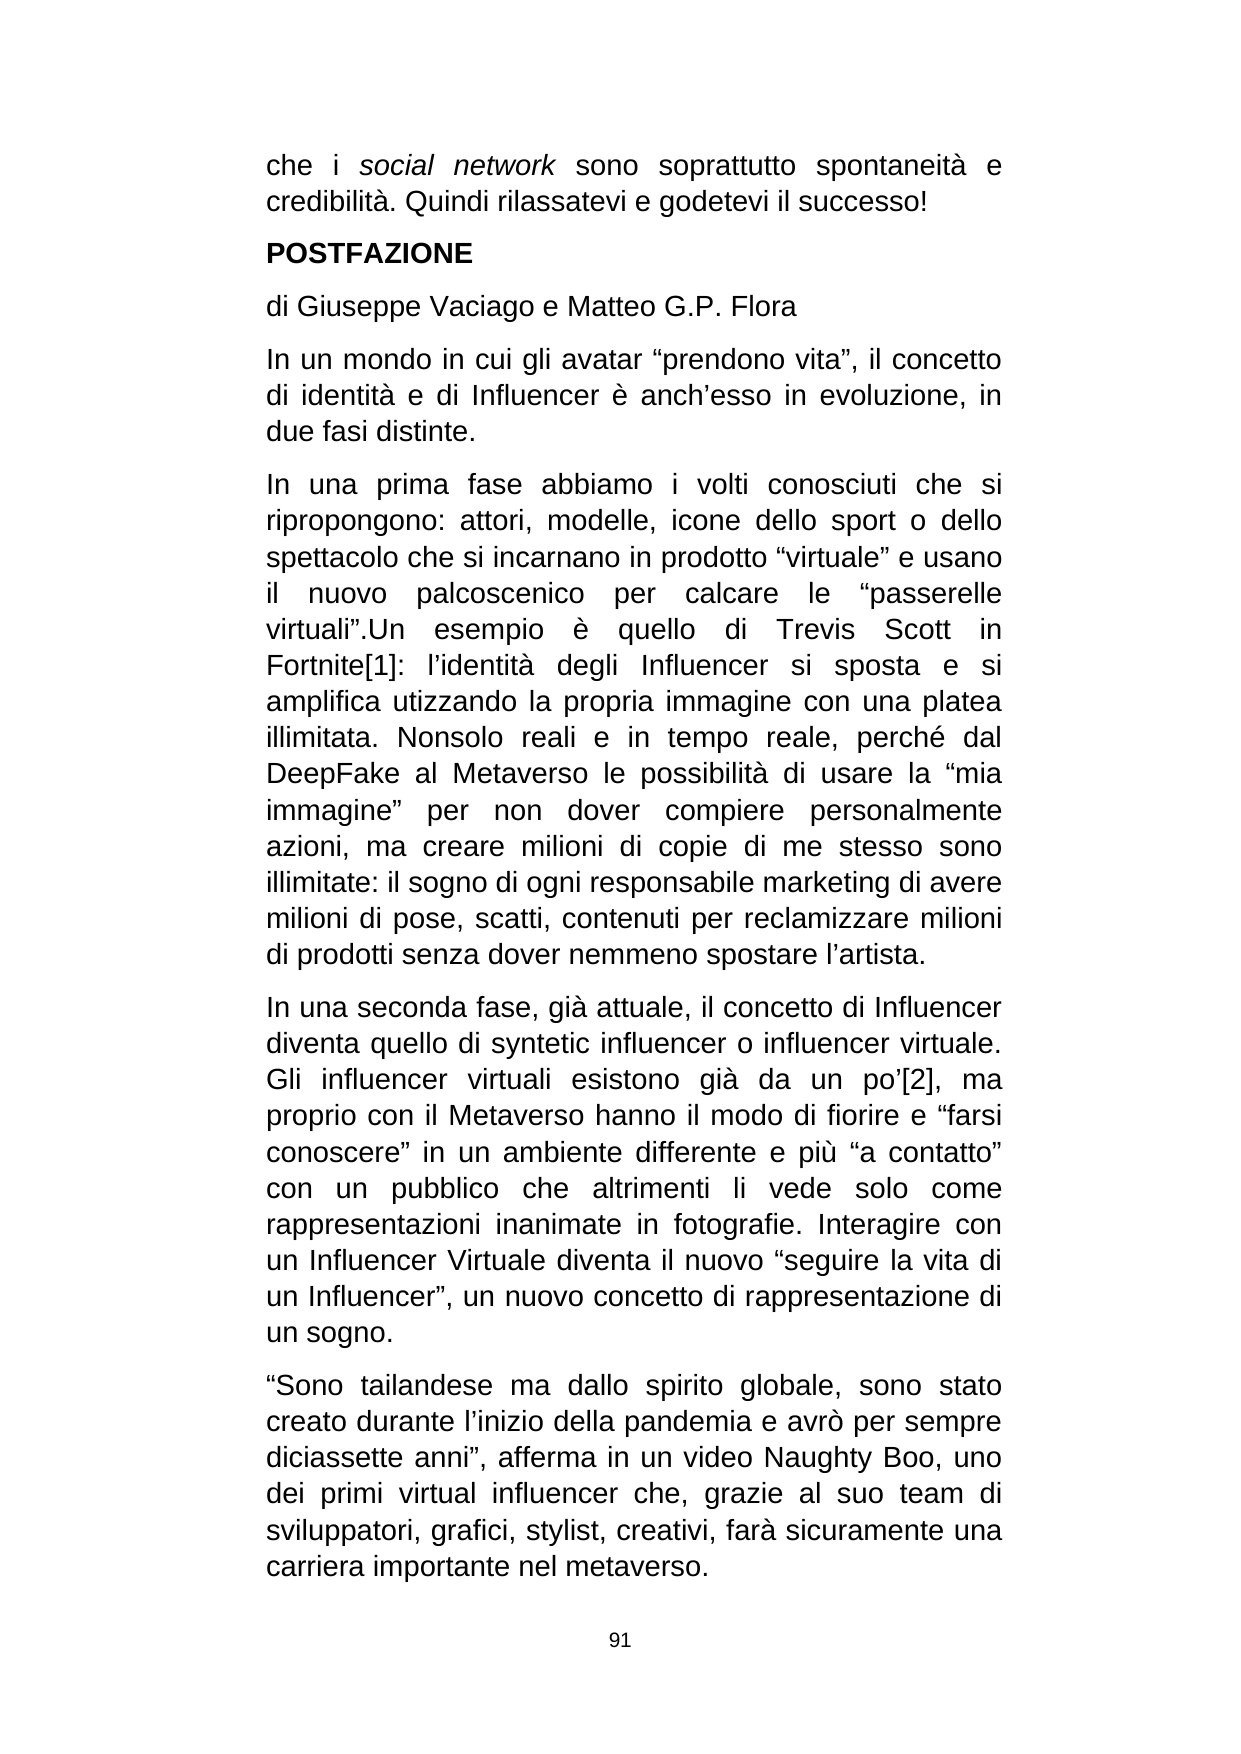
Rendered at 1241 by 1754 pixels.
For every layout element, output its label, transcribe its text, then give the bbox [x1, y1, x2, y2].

text di Giuseppe Vaciago e Matteo G.P. Flora [266, 289, 1003, 323]
text “Sono tailandese ma dallo spirito globale, sono stato creato durante l’inizio della pandemia e avrò per sempre diciassette anni”, afferma in un video Naughty Boo, uno dei primi virtual influencer che, grazie al suo team di sviluppatori, grafici, stylist, creativi, farà sicuramente una carriera importante nel metaverso. [266, 1368, 1003, 1582]
text POSTFAZIONE [266, 237, 1003, 270]
text In un mondo in cui gli avatar “prendono vita”, il concetto di identità e di Influencer è anch’esso in evoluzione, in due fasi distinte. [266, 342, 1003, 448]
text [266, 148, 1003, 217]
text In una seconda fase, già attuale, il concetto di Influencer diventa quello di syntetic influencer o influencer virtuale. Gli influencer virtuali esistono già da un po’[2], ma proprio con il Metaverso hanno il modo di fiorire e “farsi conoscere” in un ambiente differente e più “a contatto” con un pubblico che altrimenti li vede solo come rappresentazioni inanimate in fotografie. Interagire con un Influencer Virtuale diventa il nuovo “seguire la vita di un Influencer”, un nuovo concetto di rappresentazione di un sogno. [266, 990, 1003, 1349]
text In una prima fase abbiamo i volti conosciuti che si ripropongono: attori, modelle, icone dello sport o dello spettacolo che si incarnano in prodotto “virtuale” e usano il nuovo palcoscenico per calcare le “passerelle virtuali”.Un esempio è quello di Trevis Scott in Fortnite[1]: l’identità degli Influencer si sposta e si amplifica utizzando la propria immagine con una platea illimitata. Nonsolo reali e in tempo reale, perché dal DeepFake al Metaverso le possibilità di usare la “mia immagine” per non dover compiere personalmente azioni, ma creare milioni di copie di me stesso sono illimitate: il sogno di ogni responsabile marketing di avere milioni di pose, scatti, contenuti per reclamizzare milioni di prodotti senza dover nemmeno spostare l’artista. [266, 467, 1003, 971]
